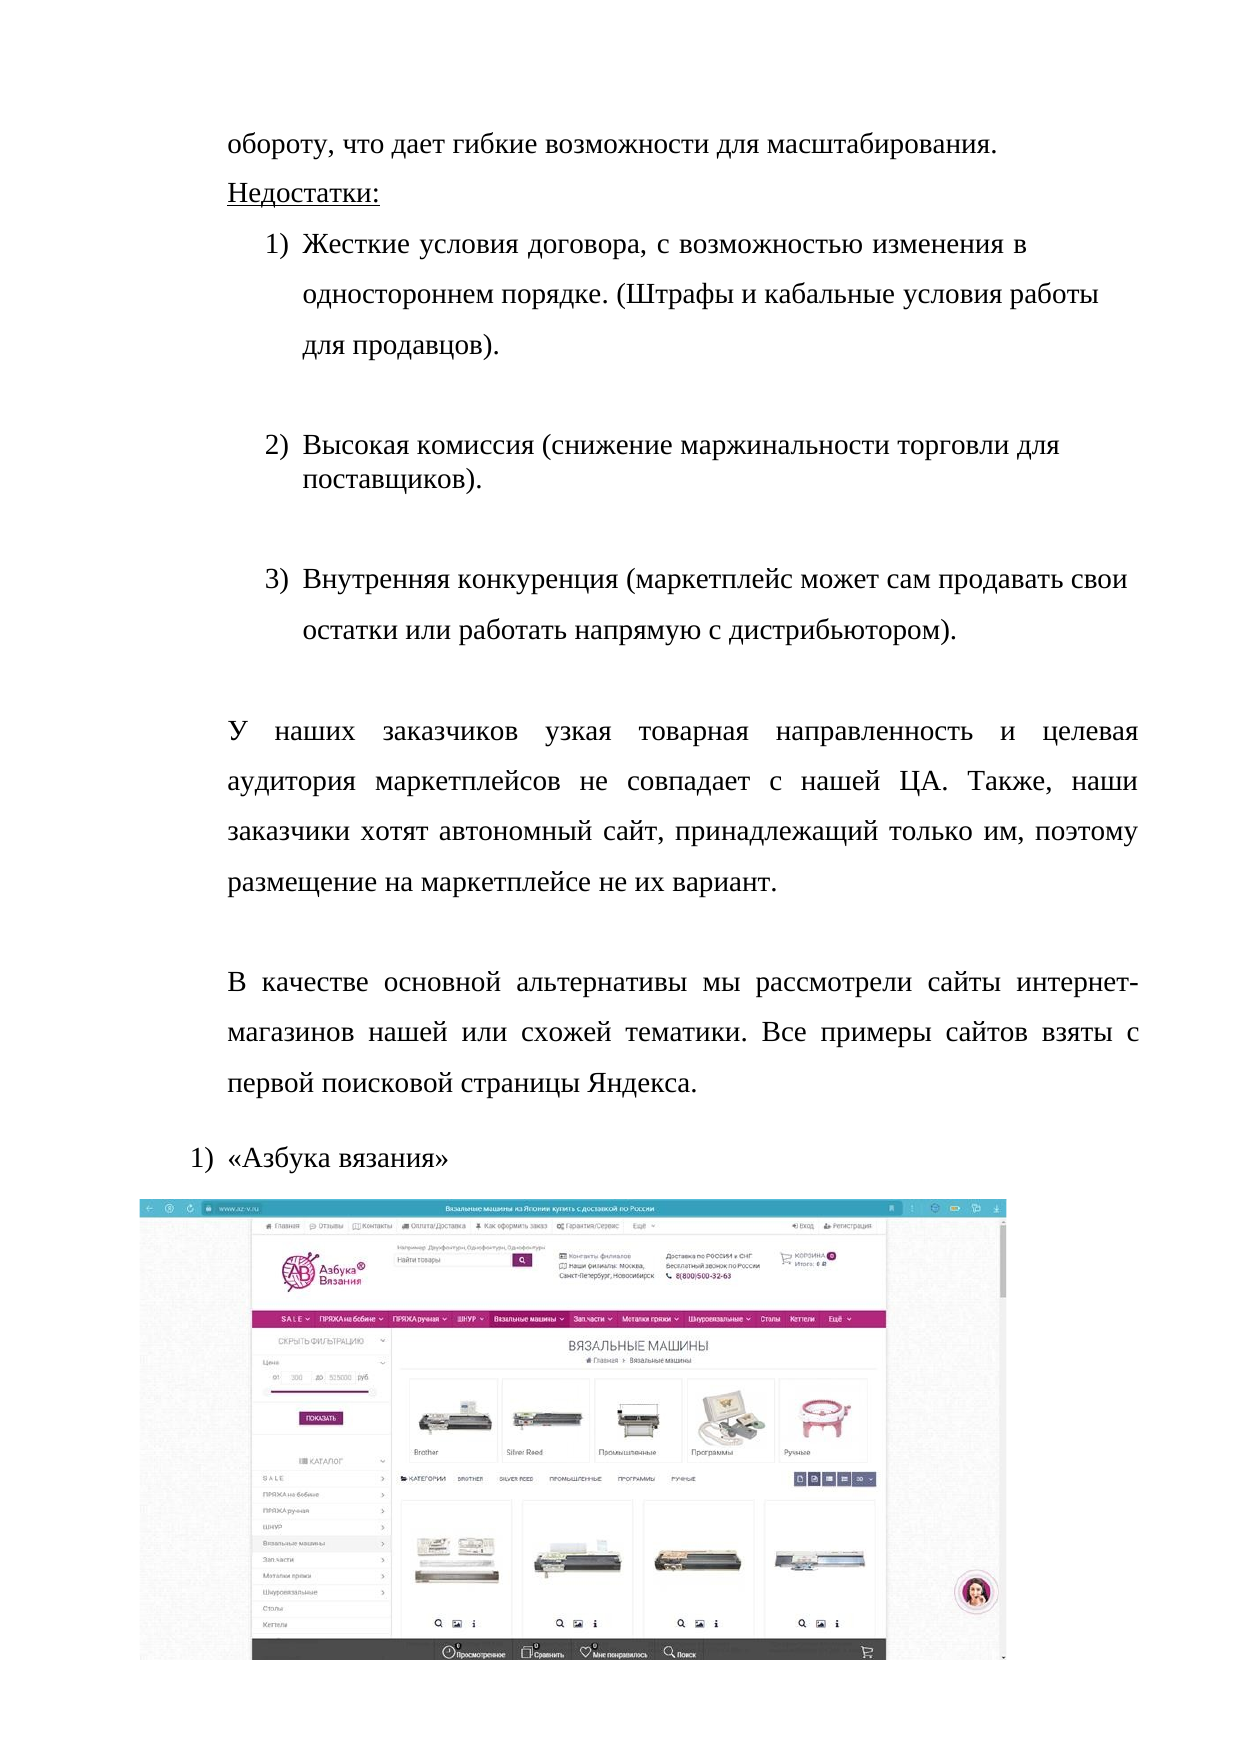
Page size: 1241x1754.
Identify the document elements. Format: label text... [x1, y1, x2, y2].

text обороту, что дает гибкие возможности для масштабирования. Недостатки: [227, 126, 1001, 209]
list Внутренняя конкуренция (маркетплейс может сам продавать свои остатки или работать напрямую с дистрибьютором). [264, 562, 1138, 646]
list Высокая комиссия (снижение маржинальности торговли для поставщиков). [264, 427, 1152, 494]
list Жесткие условия договора, с возможностью изменения в одностороннем порядке. (Штрафы и кабальные условия работы для продавцов). [264, 226, 1138, 361]
text У наших заказчиков узкая товарная направленность и целевая аудитория маркетплейсов не совпадает с нашей ЦА. Также, наши заказчики хотят автономный сайт, принадлежащий только им, поэтому размещение на маркетплейсе не их вариант. [227, 713, 1138, 897]
text В качестве основной альтернативы мы рассмотрели сайты интернет-магазинов нашей или схожей тематики. Все примеры сайтов взяты с первой поисковой страницы Яндекса. [227, 964, 1139, 1098]
list «Азбука вязания» [189, 1140, 1152, 1174]
picture [139, 1199, 1007, 1660]
